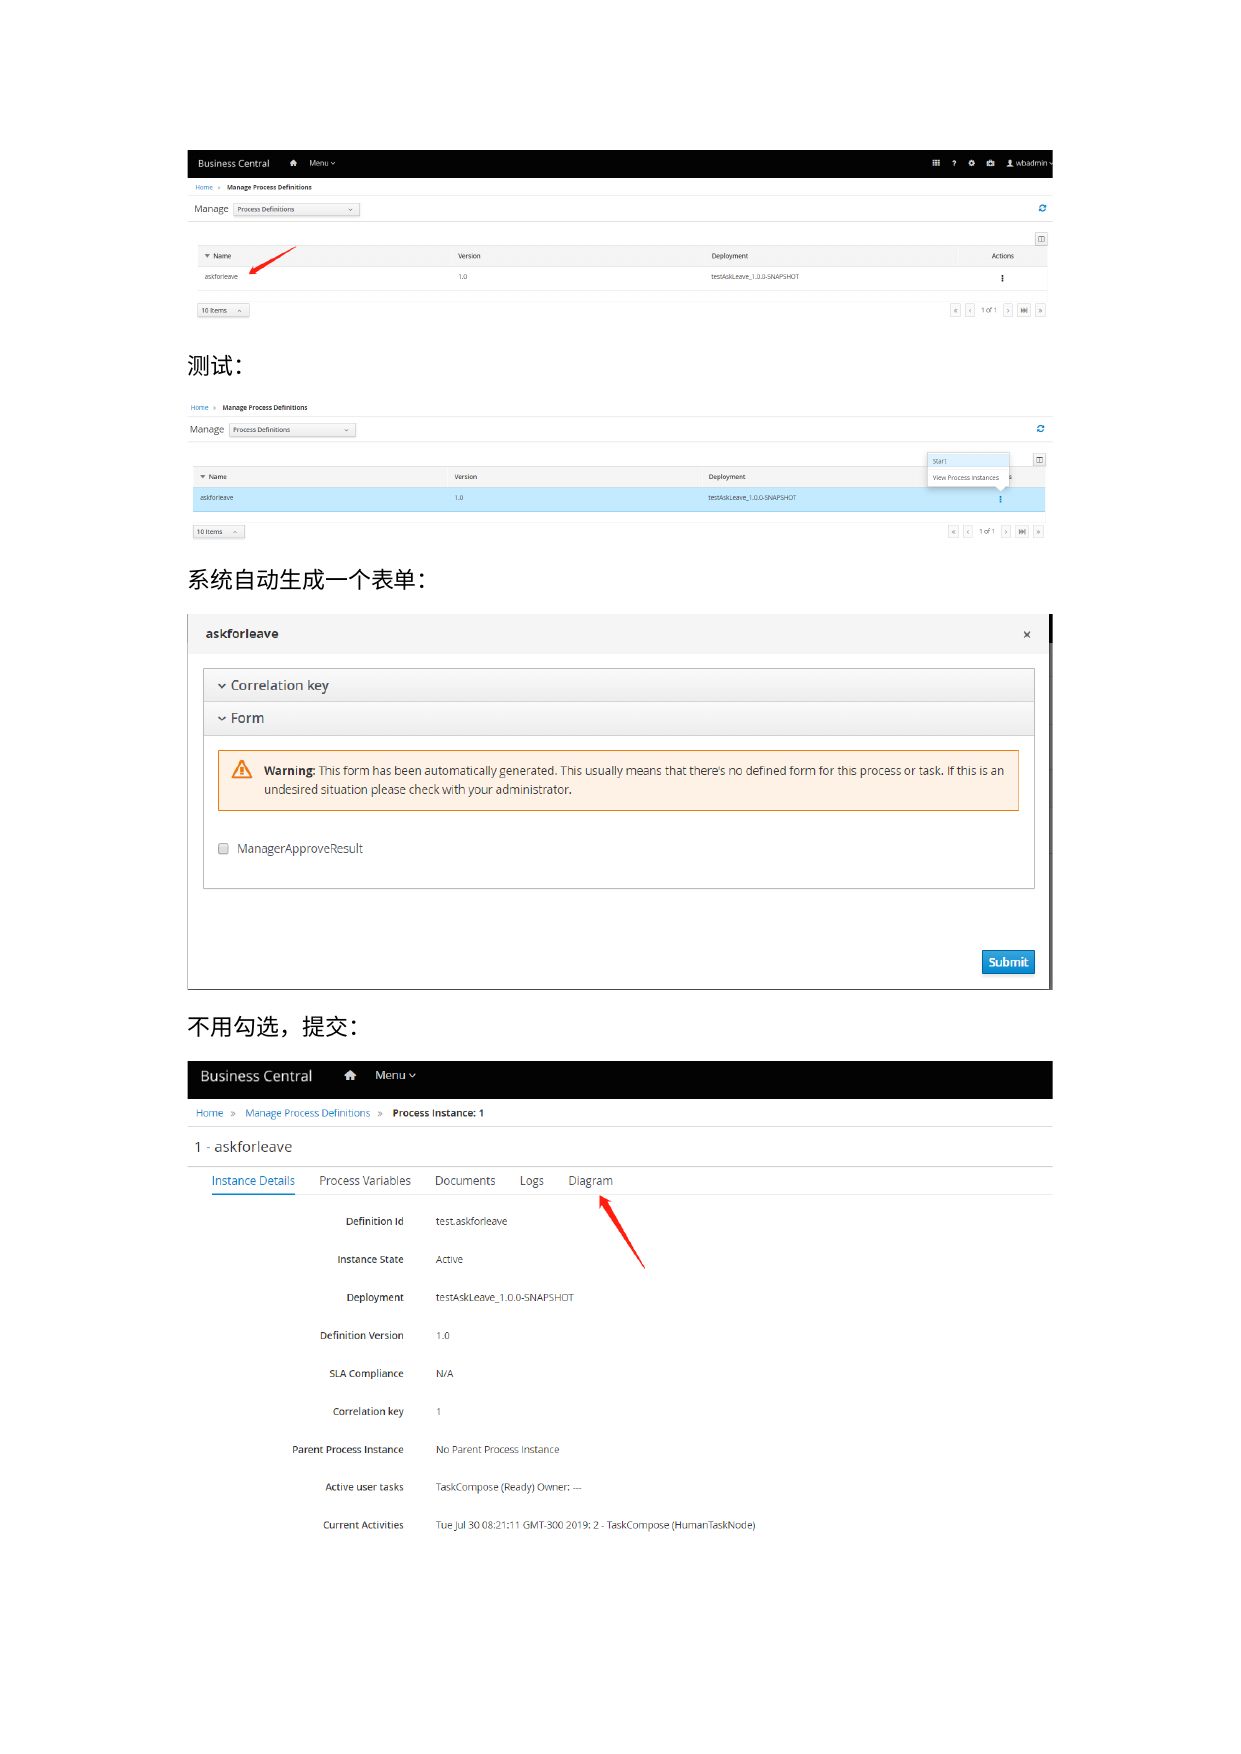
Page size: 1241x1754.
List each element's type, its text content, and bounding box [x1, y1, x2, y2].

text 测试： [187, 348, 1053, 381]
picture [187, 1061, 1053, 1562]
picture [187, 150, 1053, 329]
text 不用勾选，提交： [187, 1009, 1053, 1042]
picture [187, 400, 1053, 543]
text 系统自动生成一个表单： [187, 562, 1053, 595]
picture [187, 614, 1053, 990]
